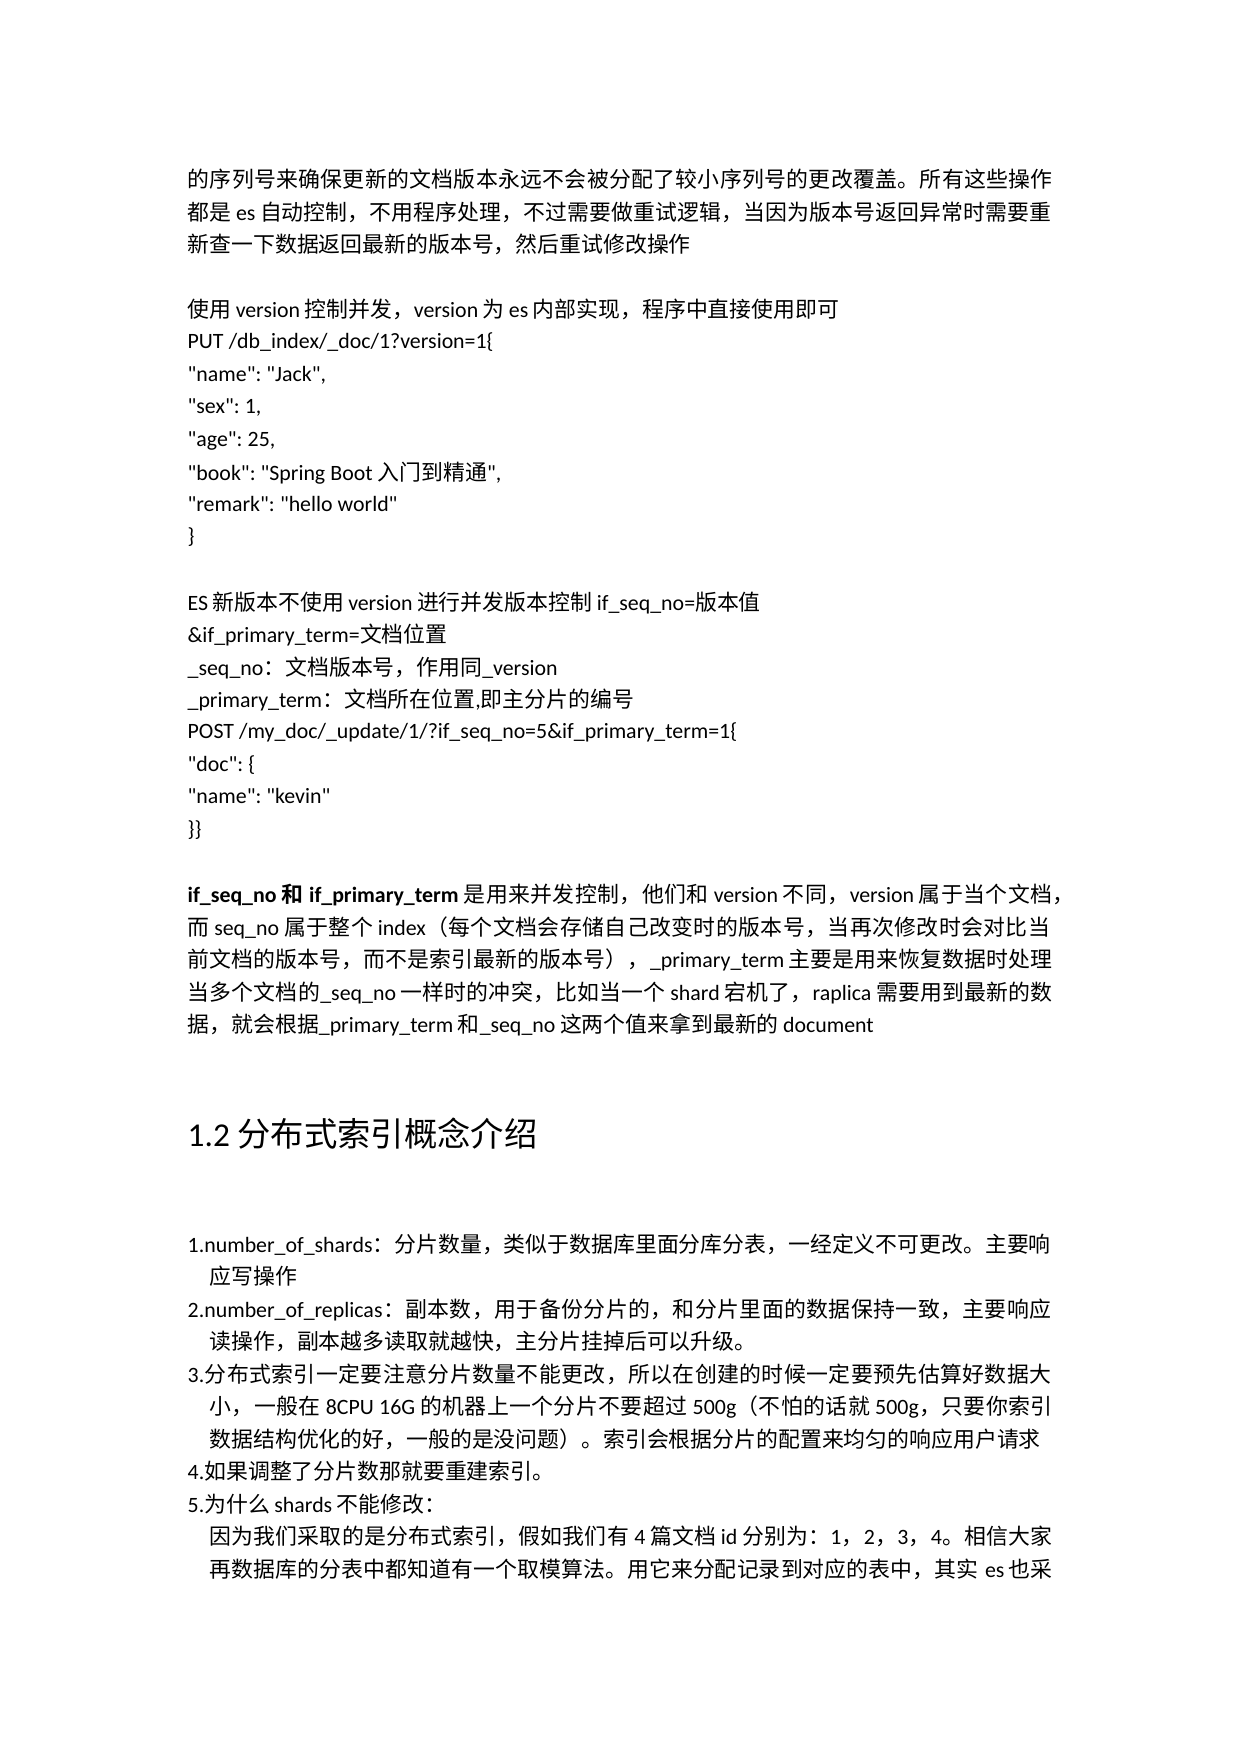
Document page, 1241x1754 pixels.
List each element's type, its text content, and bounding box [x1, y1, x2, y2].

list _primary_term：文档所在位置,即主分片的编号 [187, 682, 1053, 714]
list "name": "kevin" [187, 779, 1053, 812]
list _seq_no：文档版本号，作用同_version [187, 649, 1053, 682]
text 3.分布式索引一定要注意分片数量不能更改，所以在创建的时候一定要预先估算好数据大小，一般在8CPU 16G的机器上一个分片不要超过500g（不怕的话就500g，只要你索引数据结构优化的好，一般的是没问题）。索引会根据分片的配置来均匀的响应用户请求 [187, 1356, 1053, 1454]
list "name": "Jack", [187, 357, 1053, 389]
list ES新版本不使用version进行并发版本控制 if_seq_no=版本值 [187, 584, 1053, 617]
text 2.number_of_replicas：副本数，用于备份分片的，和分片里面的数据保持一致，主要响应读操作，副本越多读取就越快，主分片挂掉后可以升级。 [187, 1291, 1053, 1356]
text 4.如果调整了分片数那就要重建索引。 [187, 1454, 1053, 1486]
list "doc": { [187, 747, 1053, 779]
list "remark": "hello world" [187, 487, 1053, 519]
list PUT /db_index/_doc/1?version=1{ [187, 324, 1053, 357]
text 1.number_of_shards：分片数量，类似于数据库里面分库分表，一经定义不可更改。主要响应写操作 [187, 1226, 1053, 1291]
list 使用version控制并发，version为es内部实现，程序中直接使用即可 [187, 292, 1053, 324]
list "age": 25, [187, 422, 1053, 454]
list "sex": 1, [187, 389, 1053, 422]
list } [187, 519, 1053, 552]
subtitle 1.2 分布式索引概念介绍 [187, 1099, 1053, 1164]
list POST /my_doc/_update/1/?if_seq_no=5&if_primary_term=1{ [187, 714, 1053, 747]
list }} [187, 812, 1053, 844]
text 因为我们采取的是分布式索引，假如我们有4篇文档id分别为：1，2，3，4。相信大家再数据库的分表中都知道有一个取模算法。用它来分配记录到对应的表中，其实es也采取的是这种思路。 [209, 1519, 1053, 1584]
text 5.为什么shards不能修改： [187, 1486, 1053, 1519]
list "book": "Spring Boot 入门到精通", [187, 454, 1053, 487]
list if_seq_no 和 if_primary_term 是用来并发控制，他们和version不同，version属于当个文档，而seq_no属于整个index（每个文档会存储自己改变时的版本号，当再次修改时会对比当前文档的版本号，而不是索引最新的版本号），_primary_term主要是用来恢复数据时处理当多个文档的_seq_no一样时的冲突，比如当一个shard宕机了，raplica需要用到最新的数据，就会根据_primary_term和_seq_no这两个值来拿到最新的document [187, 877, 1053, 1039]
list &if_primary_term=文档位置 [187, 617, 1053, 649]
